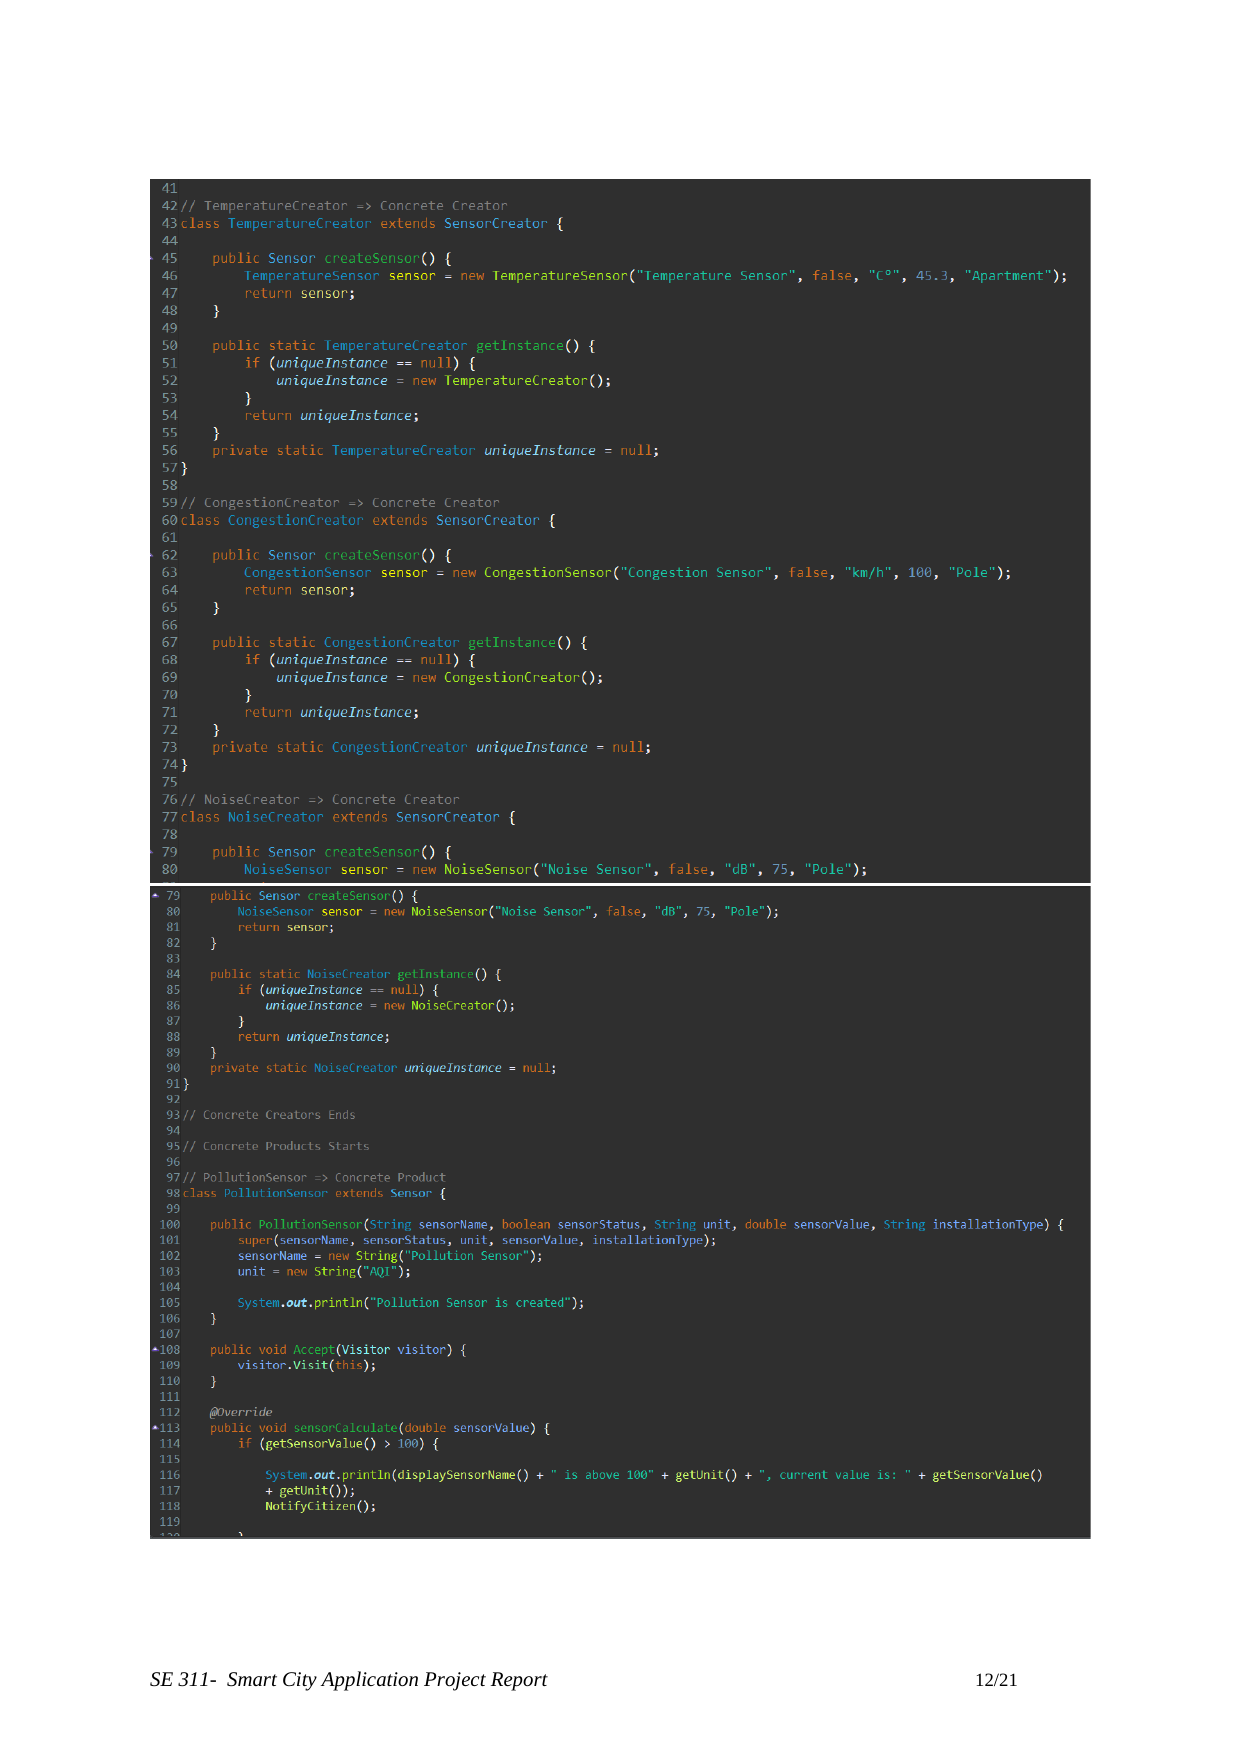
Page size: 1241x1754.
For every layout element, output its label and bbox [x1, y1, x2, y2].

picture [150, 179, 1091, 883]
picture [150, 886, 1091, 1539]
